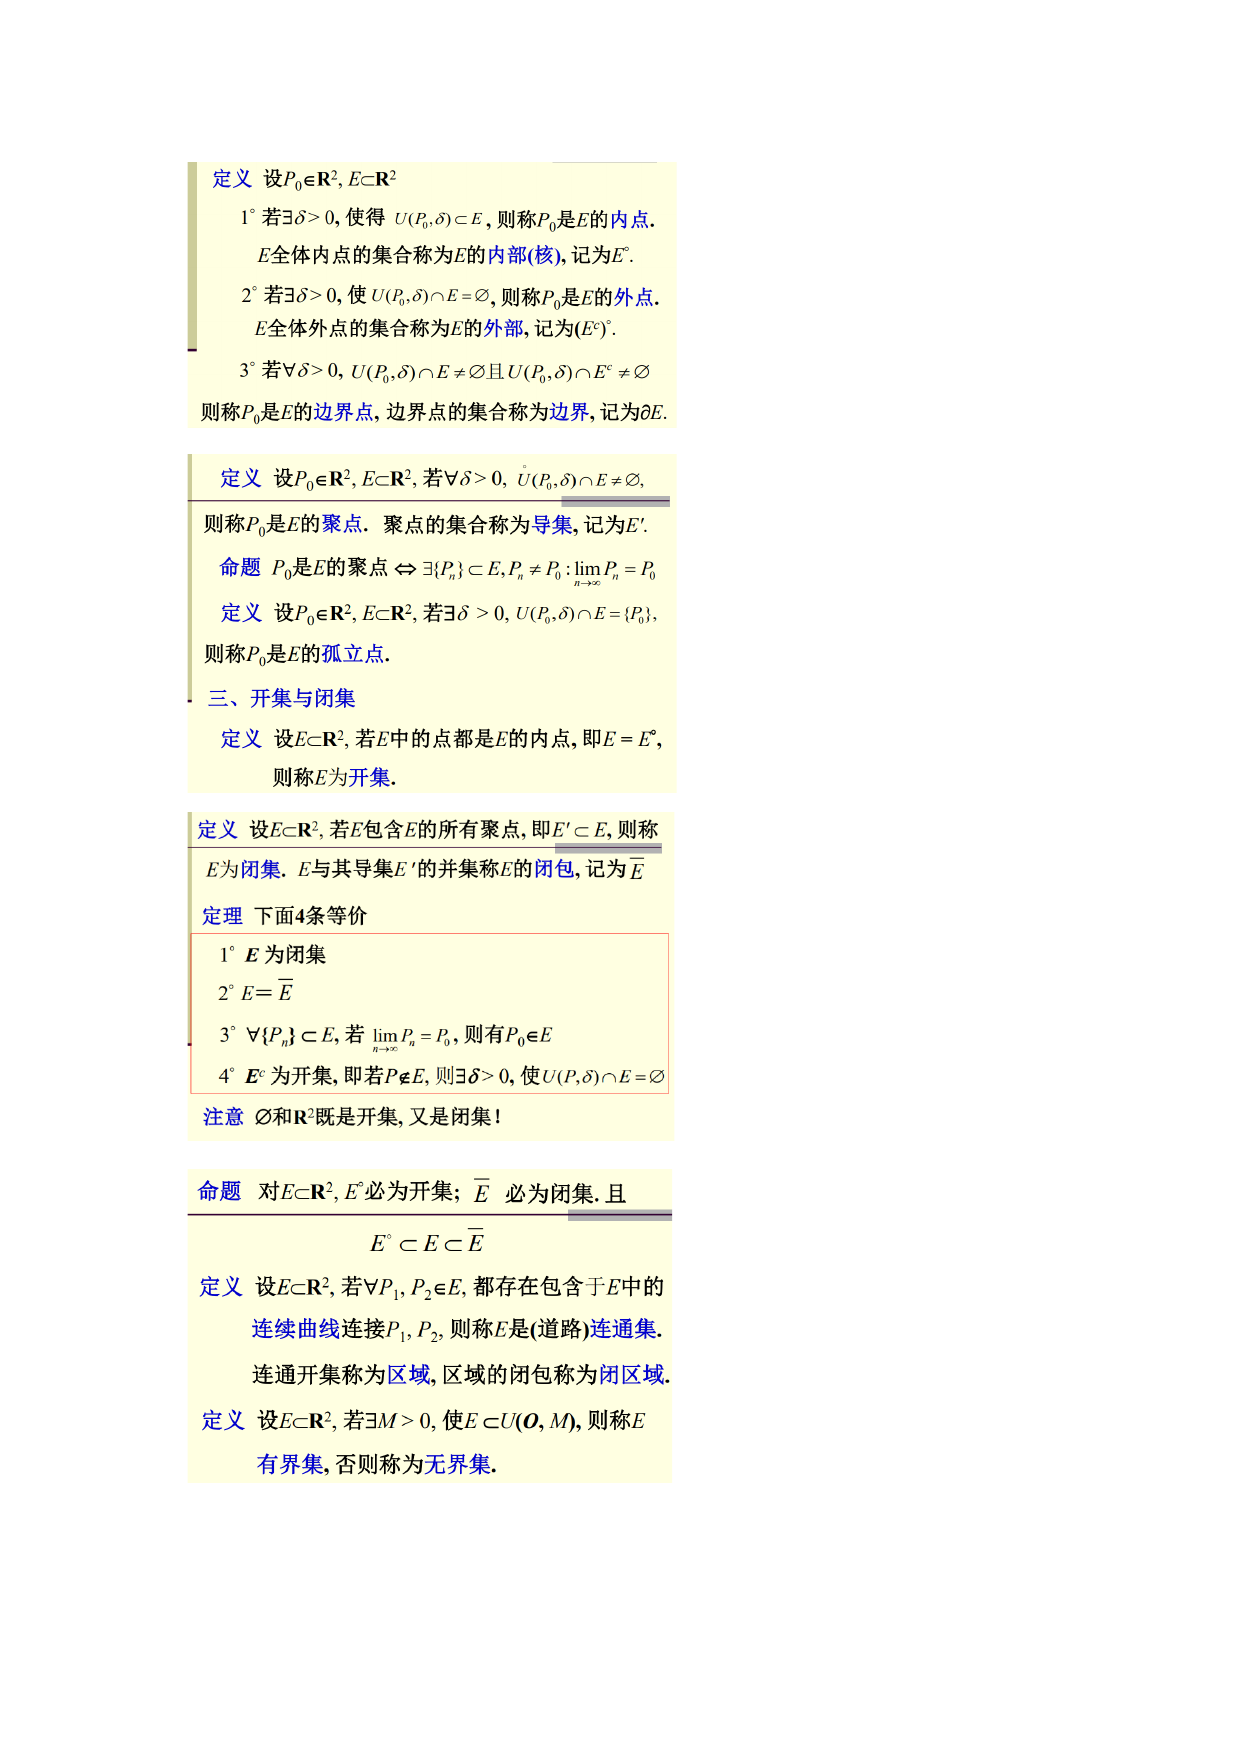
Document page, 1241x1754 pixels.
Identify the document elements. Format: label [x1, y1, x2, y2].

picture [187, 162, 677, 428]
picture [187, 812, 675, 1141]
picture [187, 1169, 673, 1483]
picture [187, 454, 677, 793]
